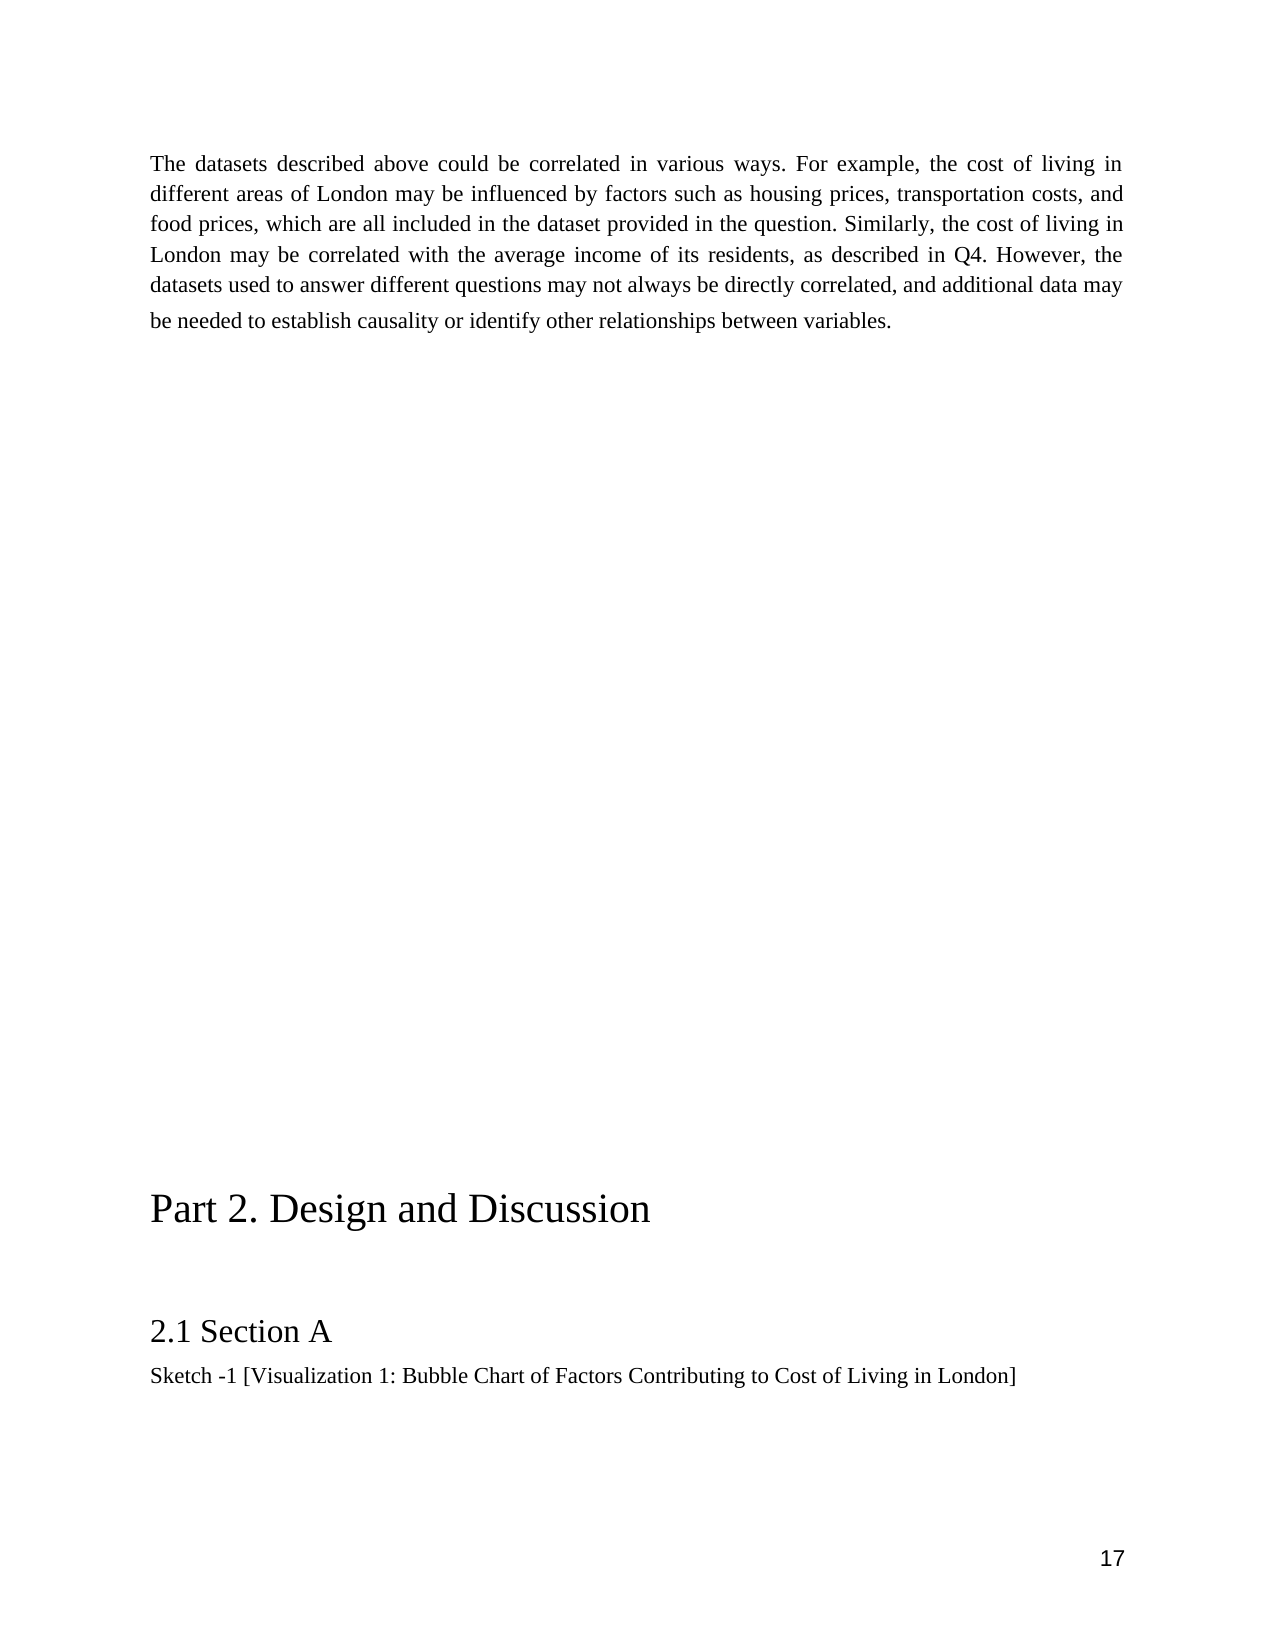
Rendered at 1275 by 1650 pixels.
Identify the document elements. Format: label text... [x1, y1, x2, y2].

text The datasets described above could be correlated in various ways. For example, the cost of living in different areas of London may be influenced by factors such as housing prices, transportation costs, and food prices, which are all included in the dataset provided in the question. Similarly, the cost of living in London may be correlated with the average income of its residents, as described in Q4. However, the datasets used to answer different questions may not always be directly correlated, and additional data may be needed to establish causality or identify other relationships between variables. [150, 150, 1125, 373]
subtitle Part 2. Design and Discussion [150, 1184, 1125, 1232]
text Sketch -1 [Visualization 1: Bubble Chart of Factors Contributing to Cost of Living in London] [150, 1363, 1125, 1389]
subtitle 2.1 Section A [150, 1312, 1125, 1350]
